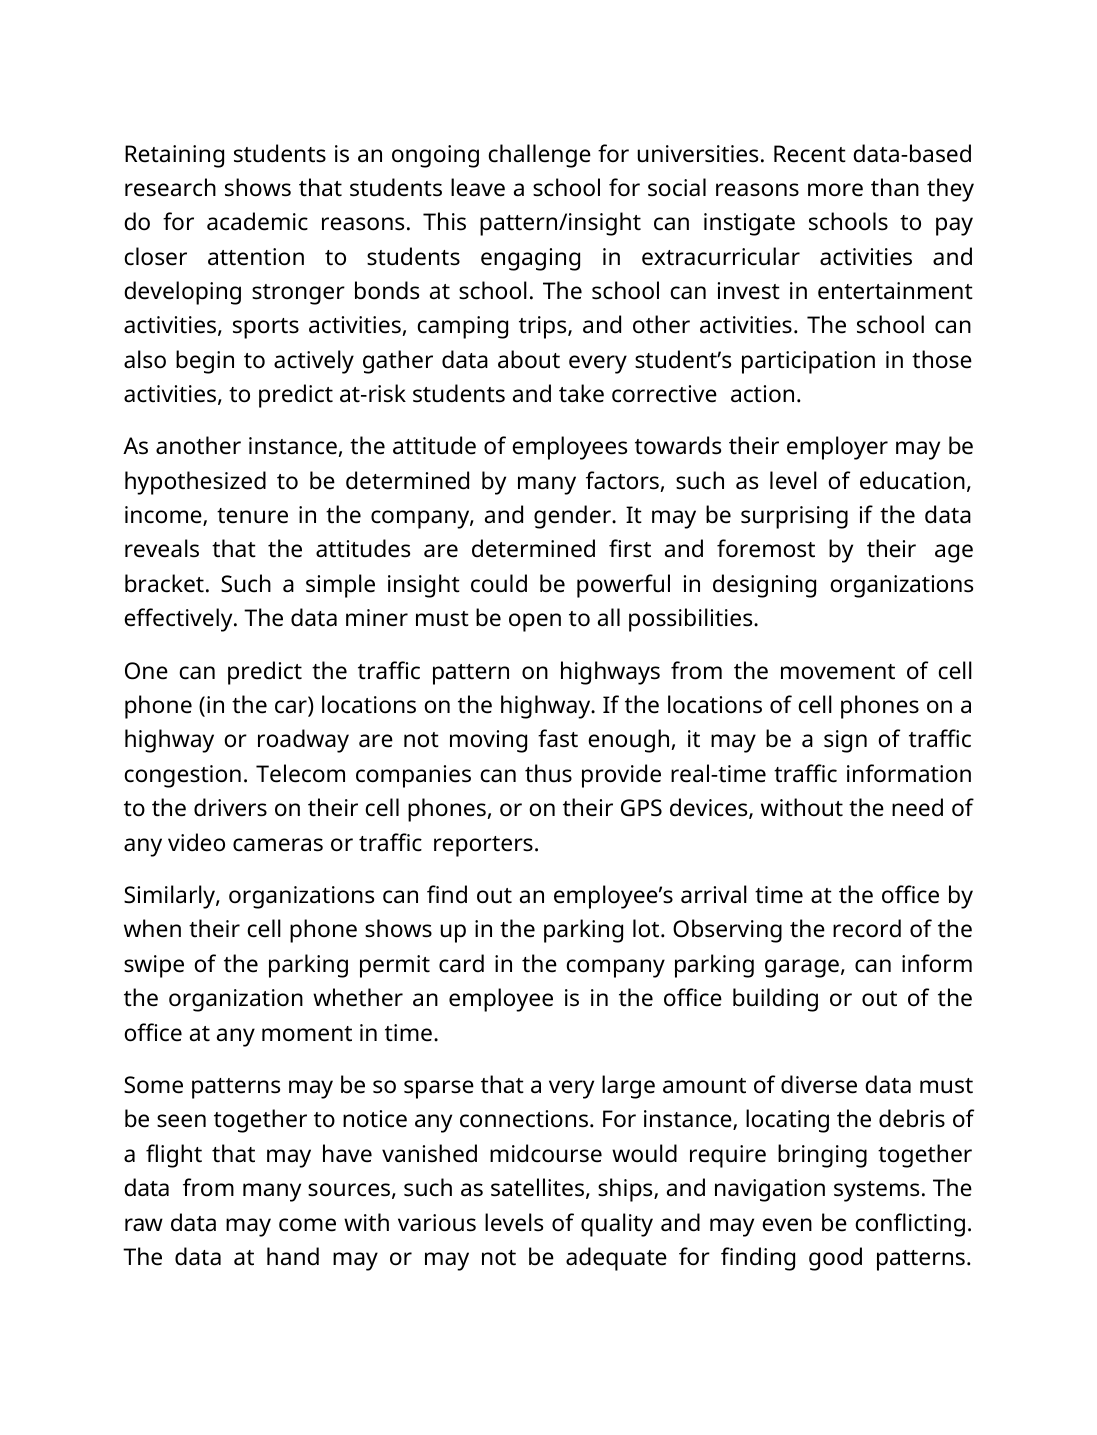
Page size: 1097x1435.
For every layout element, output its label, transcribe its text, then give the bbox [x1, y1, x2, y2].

text One can predict the traffic pattern on highways from the movement of cell phone (in the car) locations on the highway. If the locations of cell phones on a highway or roadway are not moving fast enough, it may be a sign of traffic congestion. Telecom companies can thus provide real-time traffic information to the drivers on their cell phones, or on their GPS devices, without the need of any video cameras or traffic reporters. [123, 655, 974, 858]
text Retaining students is an ongoing challenge for universities. Recent data-based research shows that students leave a school for social reasons more than they do for academic reasons. This pattern/insight can instigate schools to pay closer attention to students engaging in extracurricular activities and developing stronger bonds at school. The school can invest in entertainment activities, sports activities, camping trips, and other activities. The school can also begin to actively gather data about every student’s participation in those activities, to predict at-risk students and take corrective action. [123, 137, 974, 409]
text As another instance, the attitude of employees towards their employer may be hypothesized to be determined by many factors, such as level of education, income, tenure in the company, and gender. It may be surprising if the data reveals that the attitudes are determined first and foremost by their age bracket. Such a simple insight could be powerful in designing organizations effectively. The data miner must be open to all possibilities. [123, 430, 974, 633]
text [123, 1069, 974, 1272]
text Similarly, organizations can find out an employee’s arrival time at the office by when their cell phone shows up in the parking lot. Observing the record of the swipe of the parking permit card in the company parking garage, can inform the organization whether an employee is in the office building or out of the office at any moment in time. [123, 879, 974, 1048]
